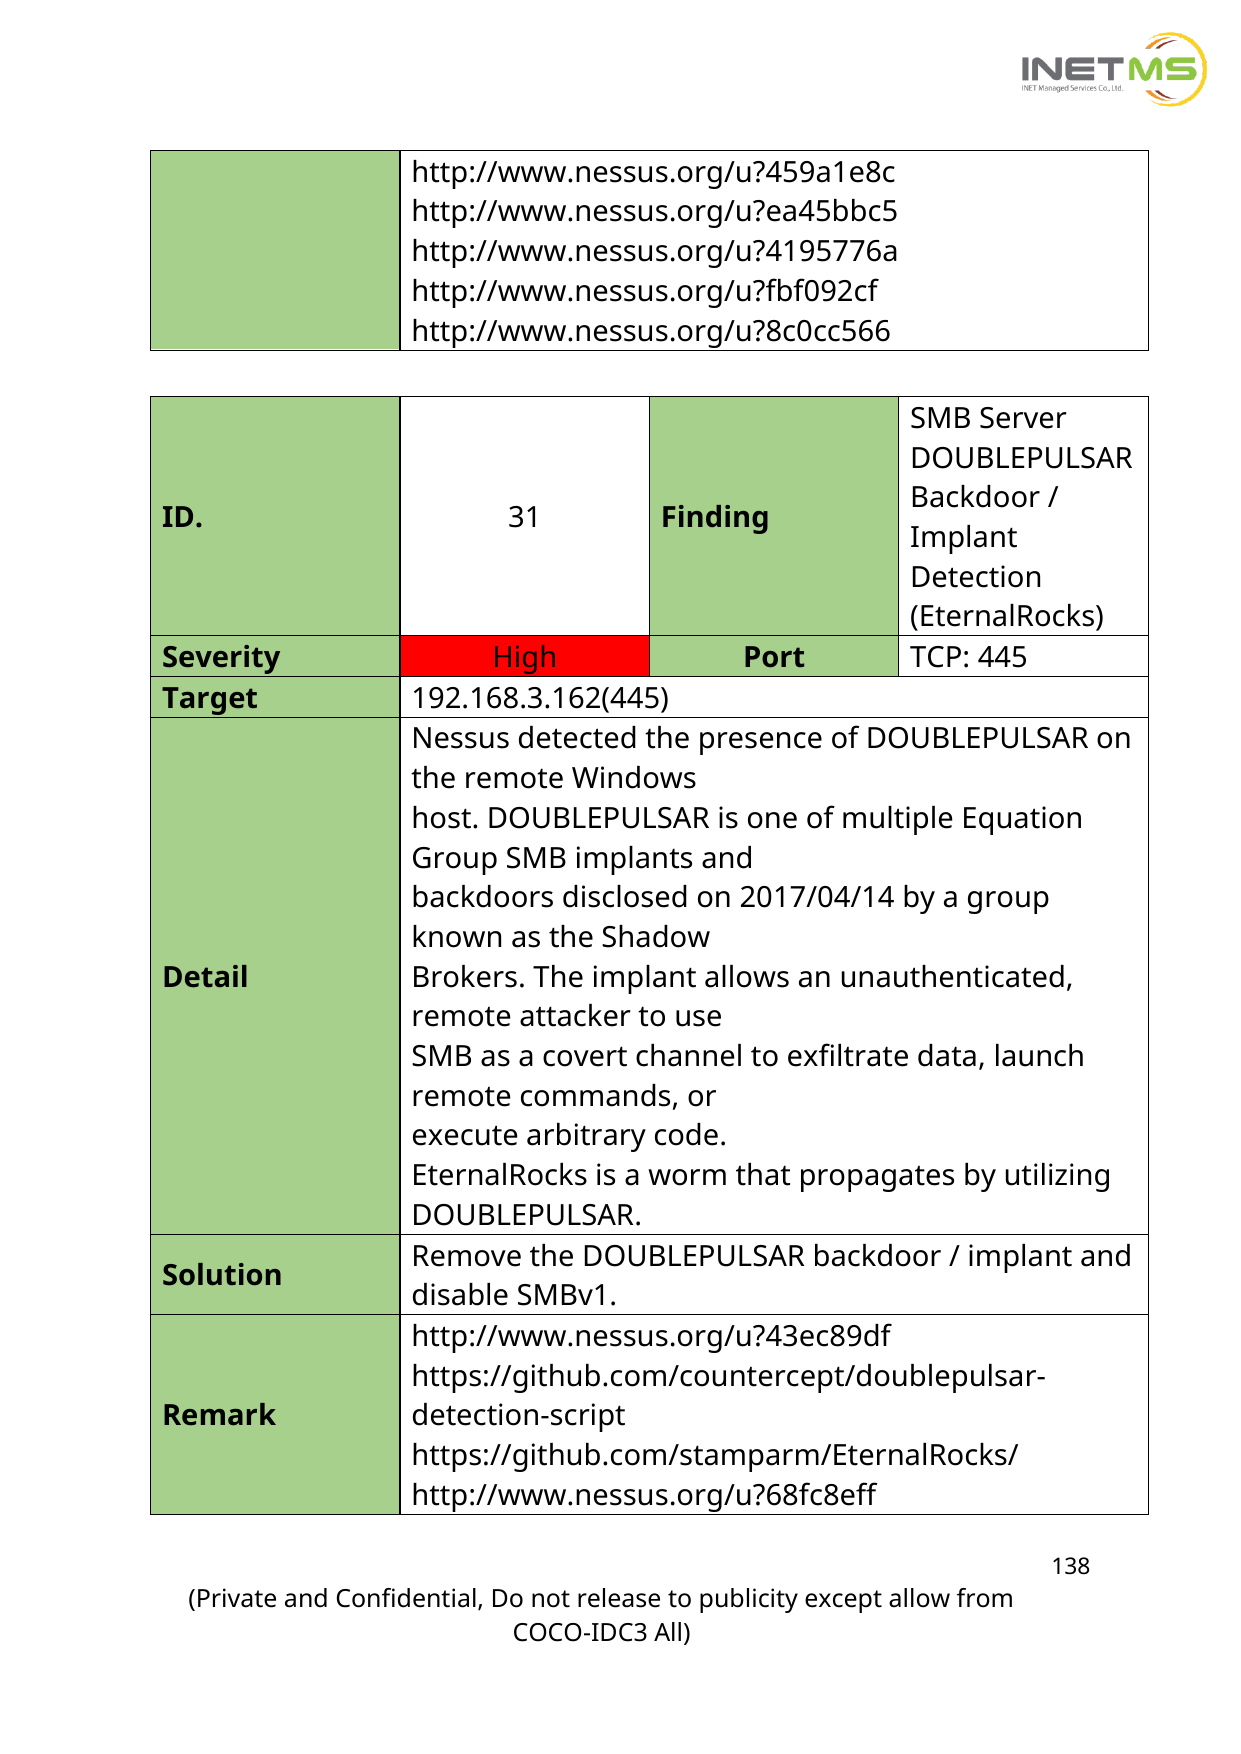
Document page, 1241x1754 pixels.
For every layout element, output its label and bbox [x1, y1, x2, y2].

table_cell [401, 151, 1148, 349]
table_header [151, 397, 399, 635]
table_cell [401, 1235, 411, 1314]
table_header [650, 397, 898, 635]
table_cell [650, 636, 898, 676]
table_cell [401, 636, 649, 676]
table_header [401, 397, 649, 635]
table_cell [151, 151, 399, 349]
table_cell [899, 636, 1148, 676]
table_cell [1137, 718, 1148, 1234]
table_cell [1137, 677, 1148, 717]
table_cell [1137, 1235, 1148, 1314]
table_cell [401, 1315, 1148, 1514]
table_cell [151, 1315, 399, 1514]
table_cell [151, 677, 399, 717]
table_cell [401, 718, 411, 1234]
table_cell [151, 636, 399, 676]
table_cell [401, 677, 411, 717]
picture [1012, 29, 1211, 114]
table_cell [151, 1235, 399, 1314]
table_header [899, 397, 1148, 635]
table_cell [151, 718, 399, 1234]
